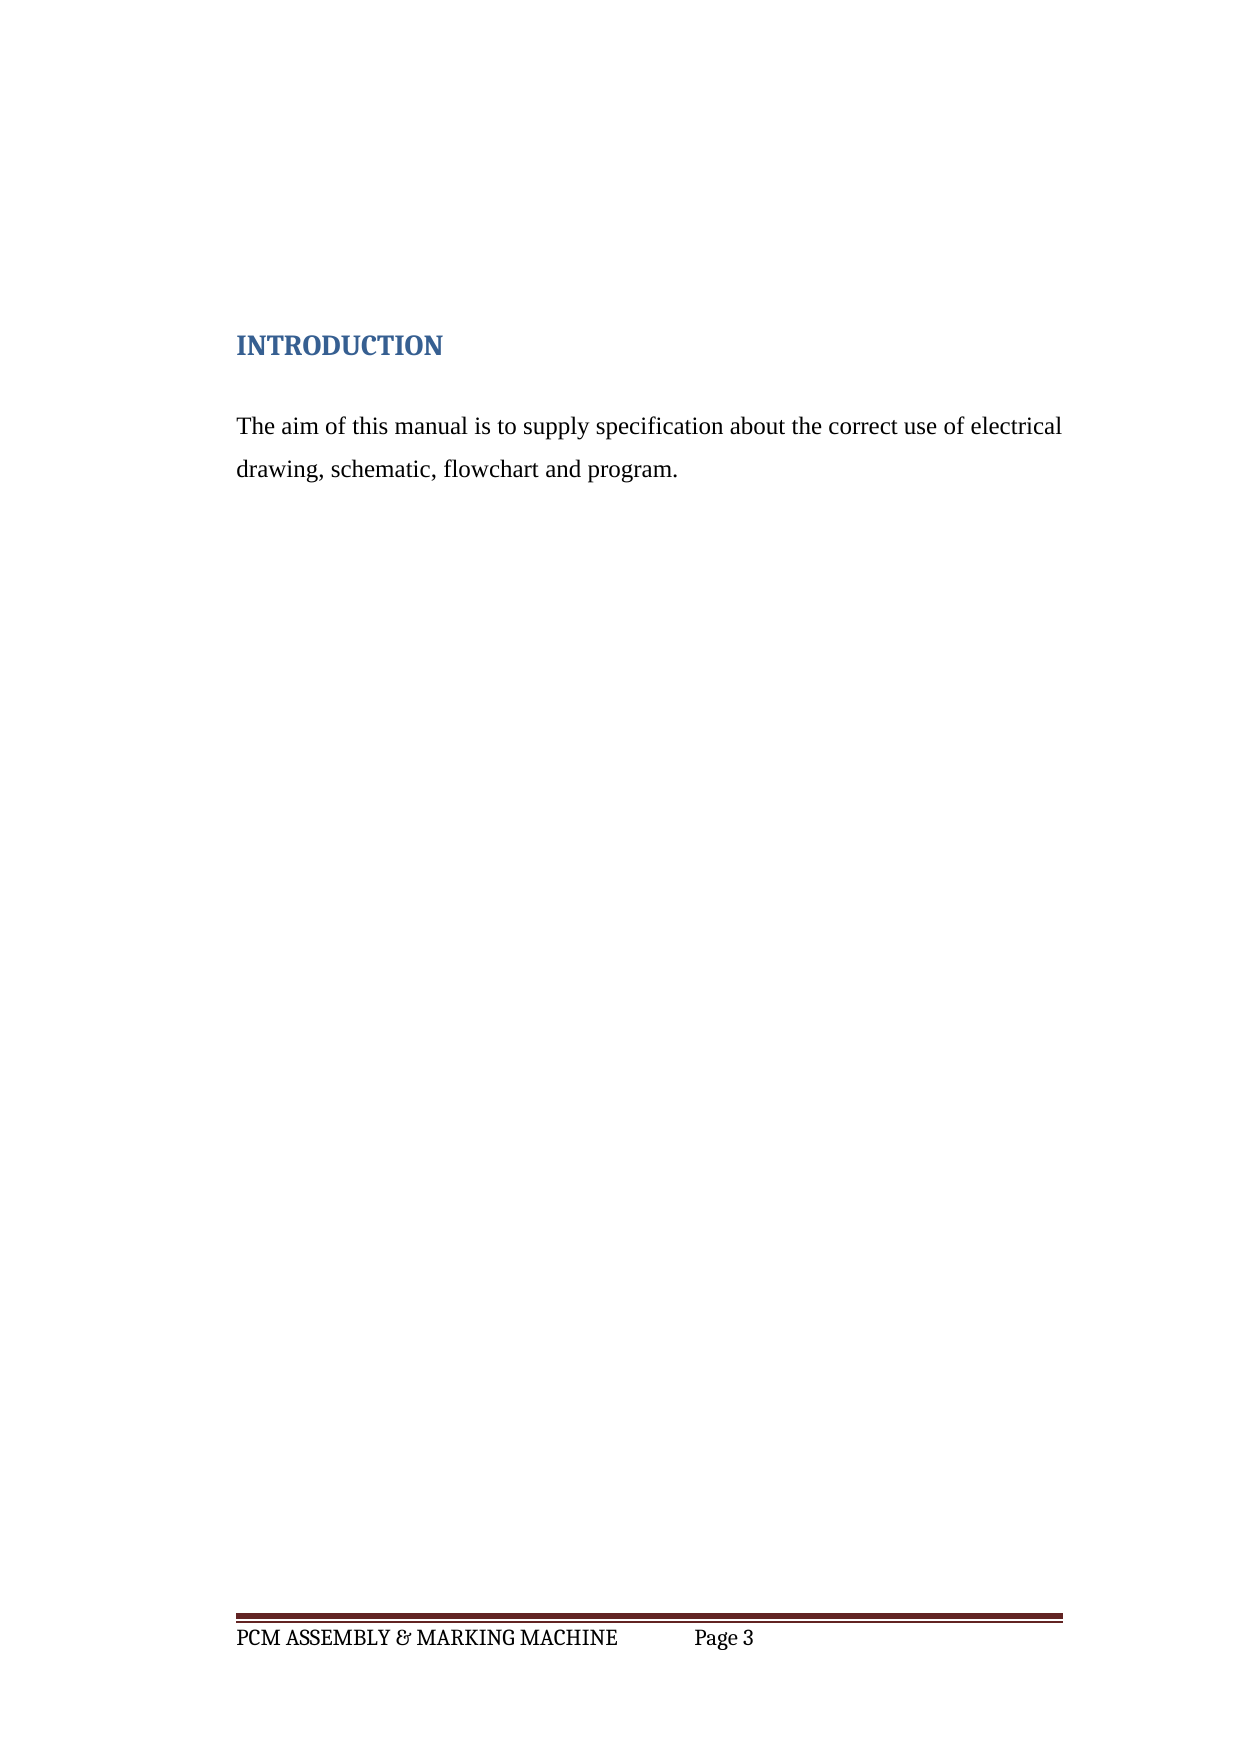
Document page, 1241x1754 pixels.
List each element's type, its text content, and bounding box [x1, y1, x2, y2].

text The aim of this manual is to supply specification about the correct use of electrical drawing, schematic, flowchart and program. [236, 411, 1063, 483]
subtitle INTRODUCTION [236, 329, 1063, 363]
